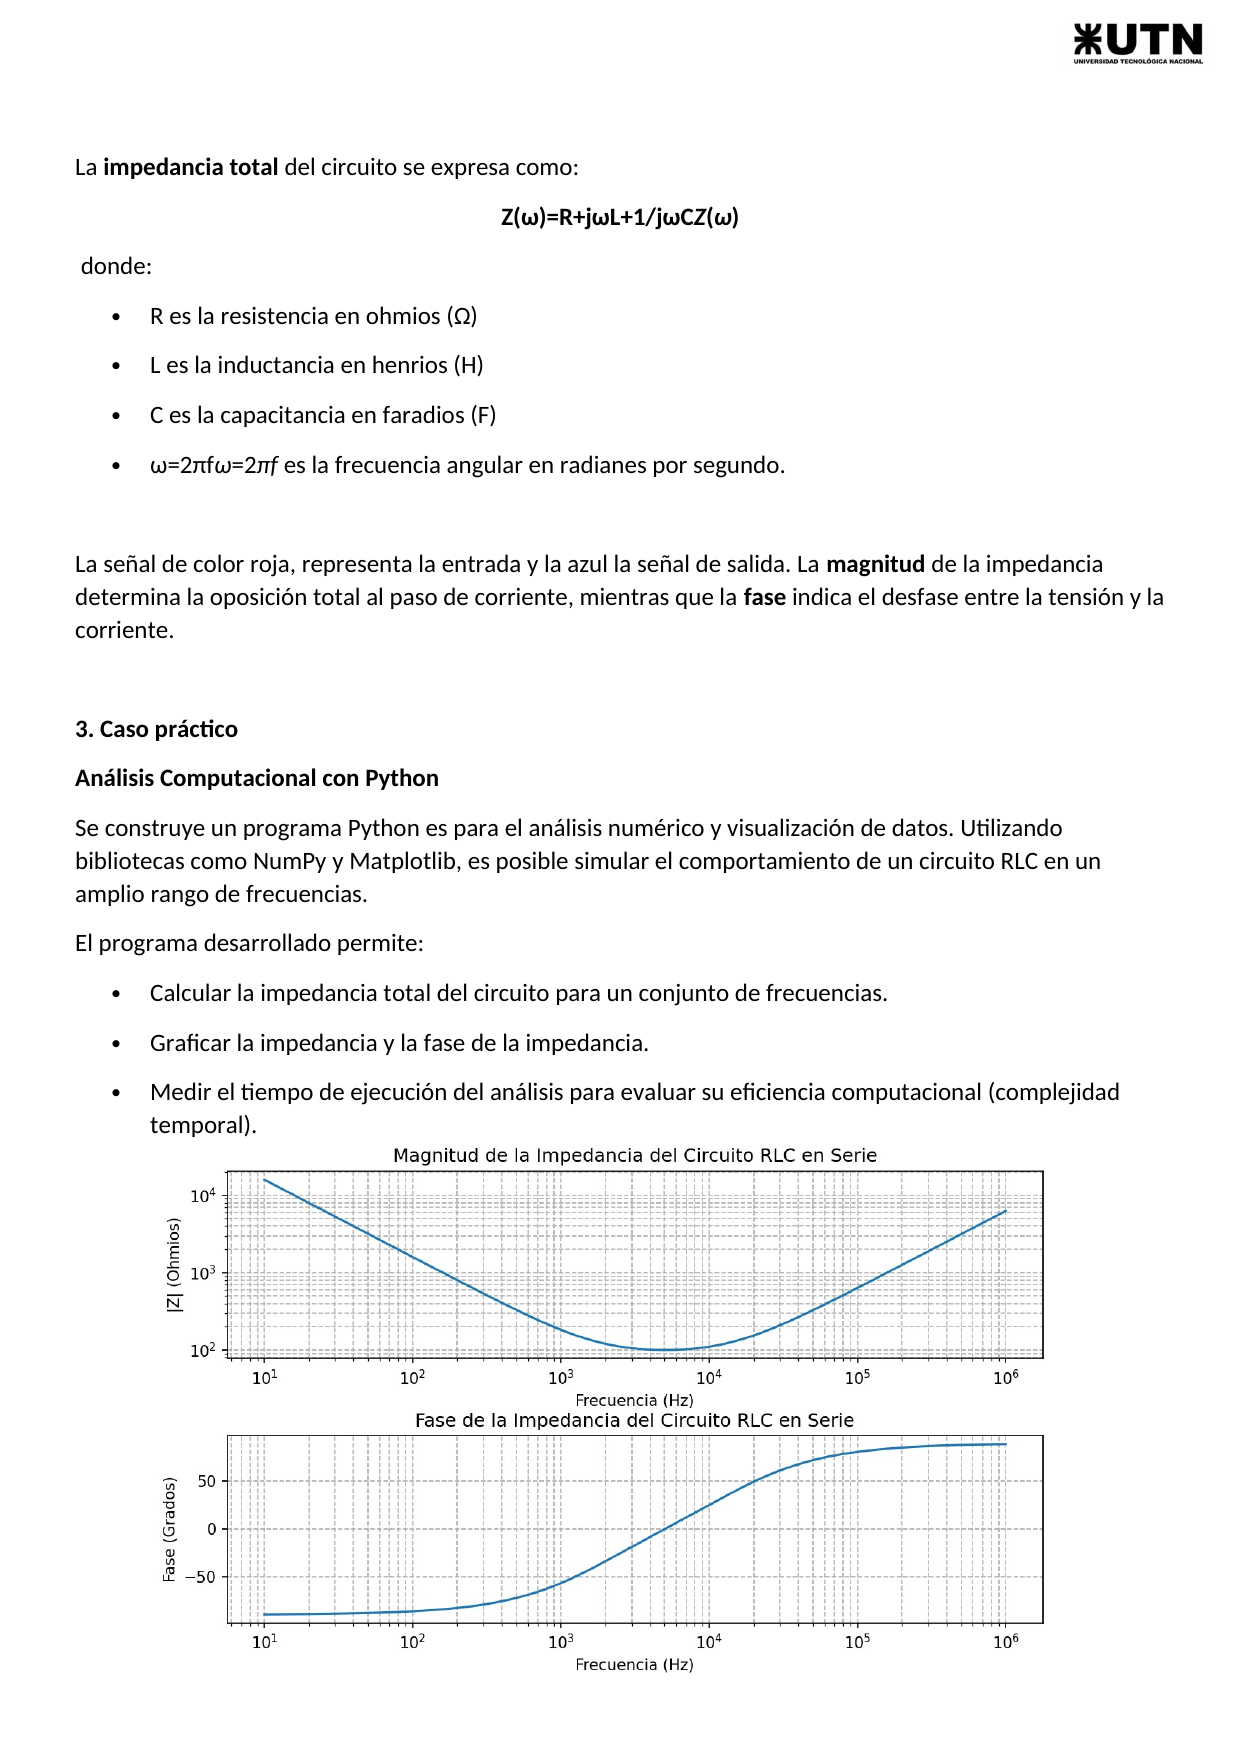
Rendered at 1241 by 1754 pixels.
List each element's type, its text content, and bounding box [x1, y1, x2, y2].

list ω=2πfω=2πf es la frecuencia angular en radianes por segundo. [112, 449, 1165, 479]
list C es la capacitancia en faradios (F) [112, 399, 1165, 430]
list L es la inductancia en henrios (H) [112, 350, 1165, 380]
list R es la resistencia en ohmios (Ω) [112, 300, 1165, 331]
text La señal de color roja, representa la entrada y la azul la señal de salida. La magnitud de la impedancia determina la oposición total al paso de corriente, mientras que la fase indica el desfase entre la tensión y la corriente. [75, 548, 1165, 644]
text La impedancia total del circuito se expresa como: [75, 151, 1165, 182]
list Medir el tiempo de ejecución del análisis para evaluar su eficiencia computacional (complejidad temporal). [112, 1076, 1165, 1140]
text Se construye un programa Python es para el análisis numérico y visualización de datos. Utilizando bibliotecas como NumPy y Matplotlib, es posible simular el comportamiento de un circuito RLC en un amplio rango de frecuencias. [75, 812, 1165, 908]
text 3. Caso práctico [75, 713, 1165, 743]
text donde: [75, 251, 1165, 281]
text Z(ω)=R+jωL+1/jωCZ(ω) [75, 201, 1165, 231]
text Análisis Computacional con Python [75, 763, 1165, 793]
list Calcular la impedancia total del circuito para un conjunto de frecuencias. [112, 977, 1165, 1008]
picture [158, 1140, 1064, 1672]
text El programa desarrollado permite: [75, 928, 1165, 958]
picture [1061, 20, 1212, 70]
list Graficar la impedancia y la fase de la impedancia. [112, 1027, 1165, 1057]
